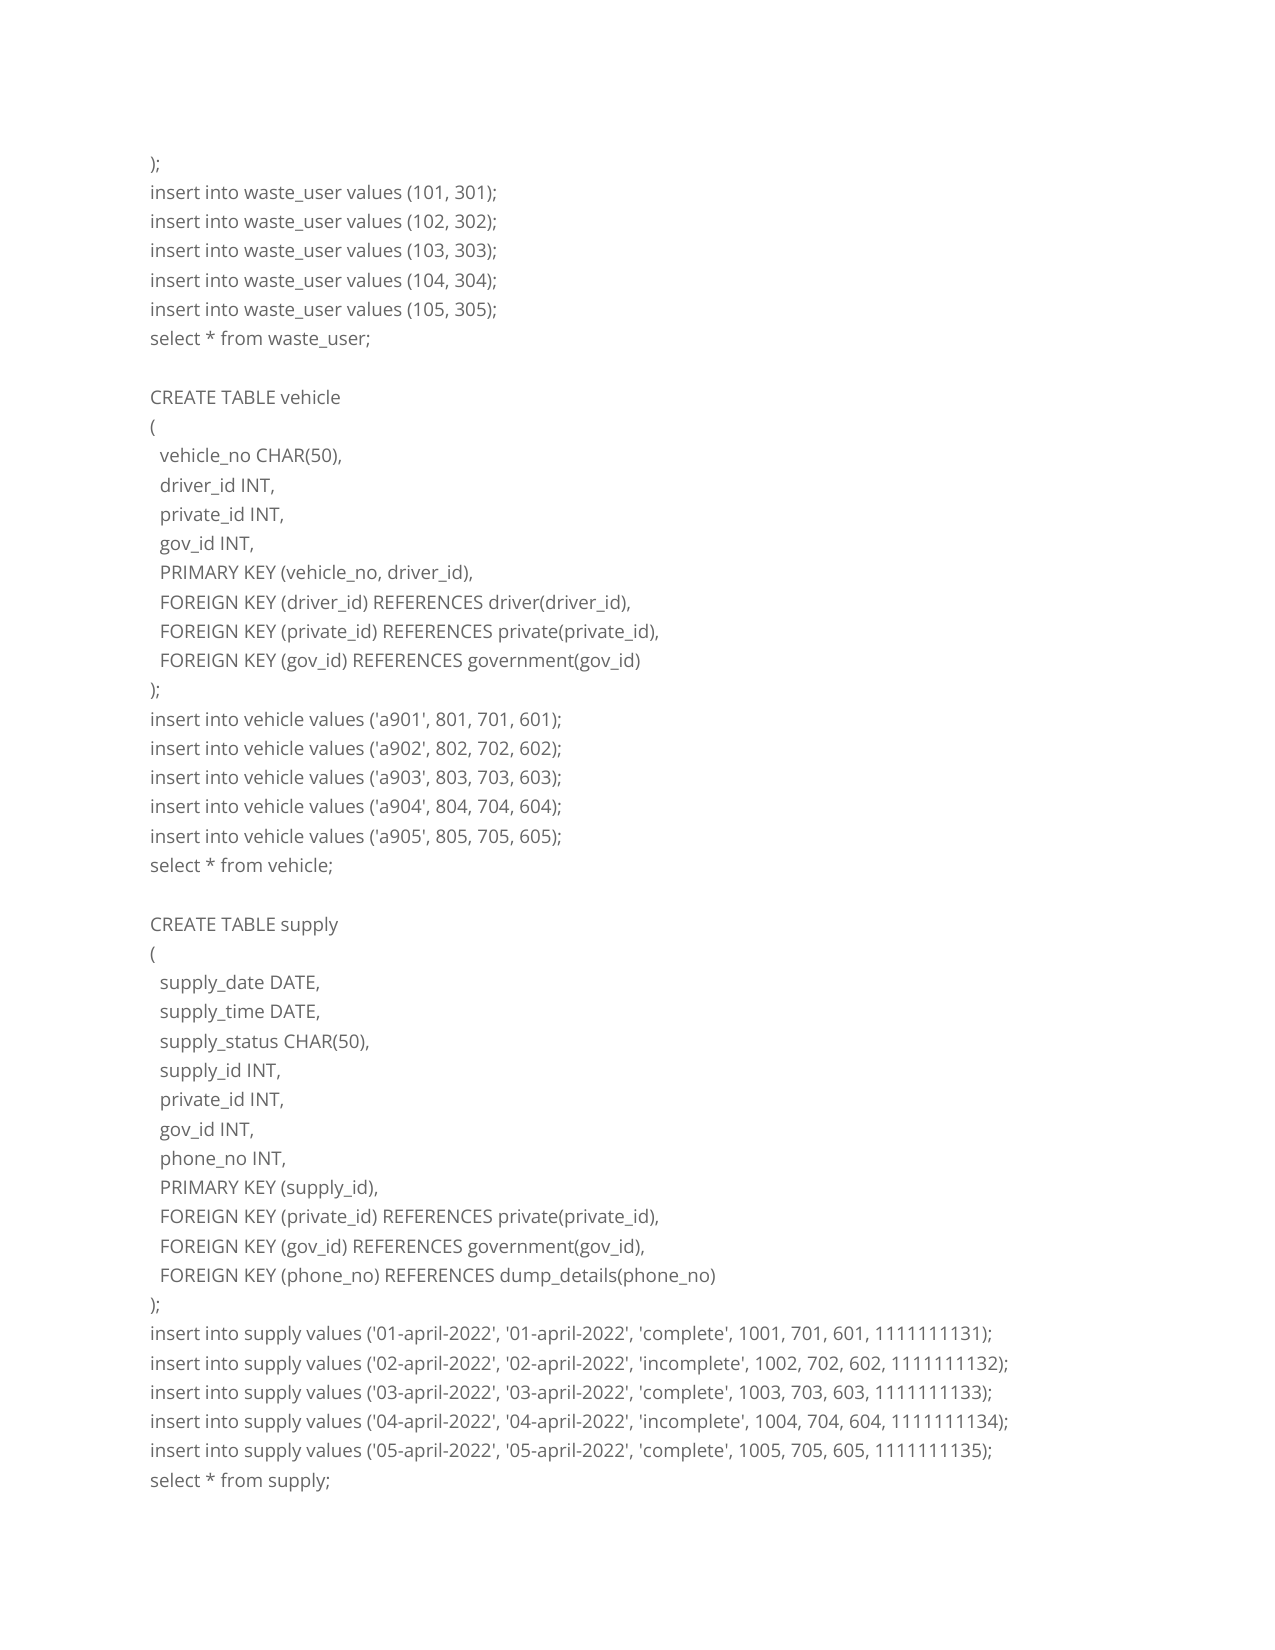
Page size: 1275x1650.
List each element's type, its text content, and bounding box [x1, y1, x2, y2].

text insert into vehicle values ('a903', 803, 703, 603); [150, 765, 1125, 790]
text insert into vehicle values ('a901', 801, 701, 601); [150, 706, 1125, 732]
text supply_id INT, [150, 1057, 1125, 1083]
text select * from supply; [150, 1467, 1125, 1493]
text phone_no INT, [150, 1145, 1125, 1171]
text insert into waste_user values (104, 304); [150, 267, 1125, 293]
text FOREIGN KEY (private_id) REFERENCES private(private_id), [150, 618, 1125, 644]
text select * from waste_user; [150, 326, 1125, 351]
text PRIMARY KEY (supply_id), [150, 1174, 1125, 1200]
text insert into vehicle values ('a905', 805, 705, 605); [150, 823, 1125, 849]
text FOREIGN KEY (phone_no) REFERENCES dump_details(phone_no) [150, 1262, 1125, 1288]
text ); [150, 150, 1125, 176]
text insert into supply values ('05-april-2022', '05-april-2022', 'complete', 1005, 705, 605, 1111111135); [150, 1438, 1125, 1463]
text ( [150, 940, 1125, 966]
text driver_id INT, [150, 472, 1125, 497]
text private_id INT, [150, 1087, 1125, 1112]
text insert into waste_user values (103, 303); [150, 238, 1125, 263]
text FOREIGN KEY (driver_id) REFERENCES driver(driver_id), [150, 589, 1125, 614]
text select * from vehicle; [150, 852, 1125, 878]
text gov_id INT, [150, 1116, 1125, 1141]
text PRIMARY KEY (vehicle_no, driver_id), [150, 560, 1125, 585]
text FOREIGN KEY (private_id) REFERENCES private(private_id), [150, 1204, 1125, 1229]
text ); [150, 1292, 1125, 1317]
text insert into waste_user values (101, 301); [150, 179, 1125, 205]
text insert into vehicle values ('a902', 802, 702, 602); [150, 735, 1125, 761]
text insert into waste_user values (105, 305); [150, 296, 1125, 322]
text vehicle_no CHAR(50), [150, 443, 1125, 468]
text CREATE TABLE supply [150, 911, 1125, 937]
text gov_id INT, [150, 531, 1125, 556]
text FOREIGN KEY (gov_id) REFERENCES government(gov_id), [150, 1233, 1125, 1258]
text ( [150, 413, 1125, 439]
text insert into supply values ('03-april-2022', '03-april-2022', 'complete', 1003, 703, 603, 1111111133); [150, 1379, 1125, 1405]
text insert into waste_user values (102, 302); [150, 208, 1125, 234]
text CREATE TABLE vehicle [150, 384, 1125, 410]
text FOREIGN KEY (gov_id) REFERENCES government(gov_id) [150, 648, 1125, 673]
text supply_status CHAR(50), [150, 1028, 1125, 1054]
text insert into supply values ('02-april-2022', '02-april-2022', 'incomplete', 1002, 702, 602, 1111111132); [150, 1350, 1125, 1376]
text insert into supply values ('04-april-2022', '04-april-2022', 'incomplete', 1004, 704, 604, 1111111134); [150, 1409, 1125, 1434]
text ); [150, 677, 1125, 702]
text insert into supply values ('01-april-2022', '01-april-2022', 'complete', 1001, 701, 601, 1111111131); [150, 1321, 1125, 1346]
text supply_time DATE, [150, 999, 1125, 1024]
text insert into vehicle values ('a904', 804, 704, 604); [150, 794, 1125, 819]
text supply_date DATE, [150, 969, 1125, 995]
text private_id INT, [150, 501, 1125, 527]
